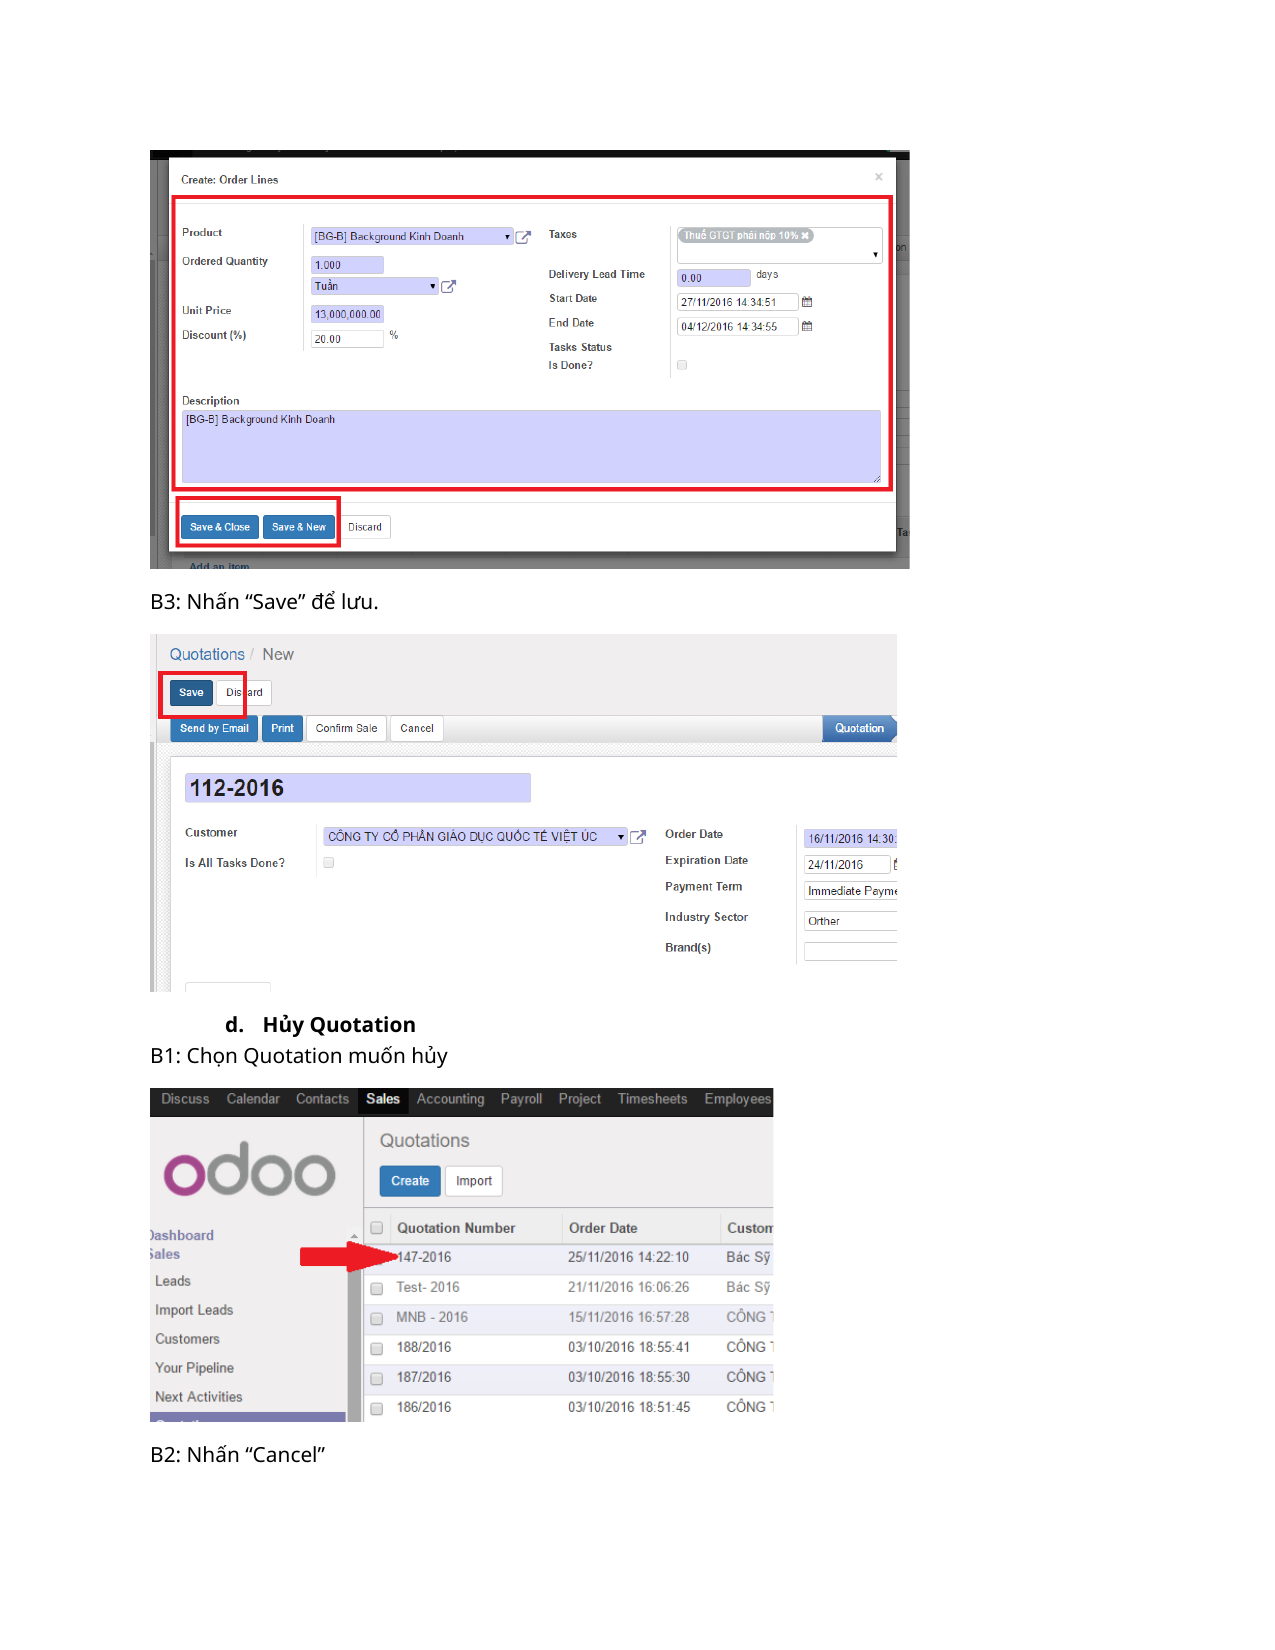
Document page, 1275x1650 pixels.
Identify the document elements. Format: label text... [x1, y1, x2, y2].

text B3: Nhấn “Save” để lưu. [150, 587, 1125, 616]
picture [150, 1088, 774, 1422]
text B2: Nhấn “Cancel” [150, 1440, 1125, 1469]
picture [150, 634, 898, 992]
picture [150, 150, 910, 569]
text B1: Chọn Quotation muốn hủy [150, 1041, 1125, 1069]
subtitle Hủy Quotation [225, 1010, 1125, 1039]
